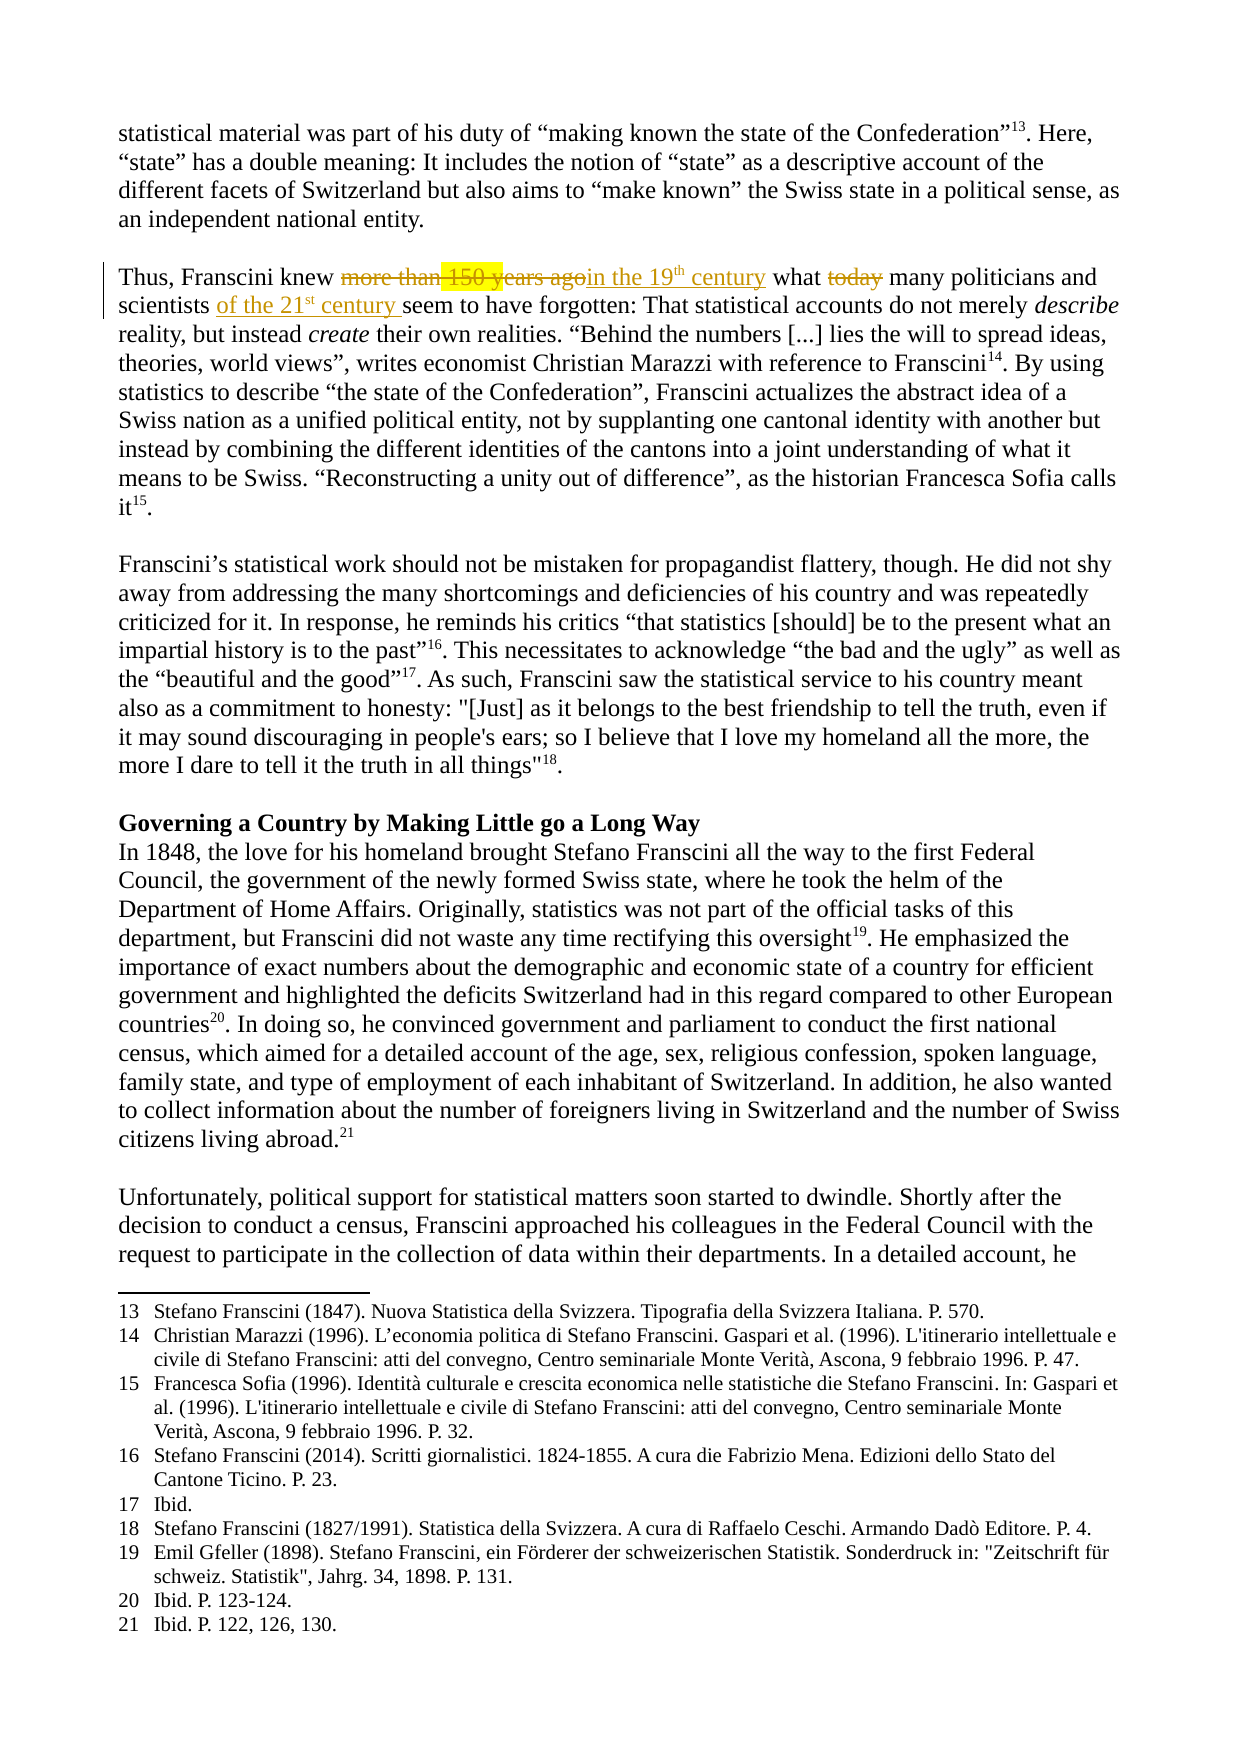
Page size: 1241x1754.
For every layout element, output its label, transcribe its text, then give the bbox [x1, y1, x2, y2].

text In 1848, the love for his homeland brought Stefano Franscini all the way to the first Federal Council, the government of the newly formed Swiss state, where he took the helm of the Department of Home Affairs. Originally, statistics was not part of the official tasks of this department, but Franscini did not waste any time rectifying this oversight. He emphasized the importance of exact numbers about the demographic and economic state of a country for efficient government and highlighted the deficits Switzerland had in this regard compared to other European countries. In doing so, he convinced government and parliament to conduct the first national census, which aimed for a detailed account of the age, sex, religious confession, spoken language, family state, and type of employment of each inhabitant of Switzerland. In addition, he also wanted to collect information about the number of foreigners living in Switzerland and the number of Swiss citizens living abroad. [118, 837, 1122, 1153]
text This becomes even clearer in the revised version, published in 1847 as “Nuova Statistica della Svizzera”. In it, he invokes the economist and political philosopher Pellegrino Rossi with the following words: “[The word ‘Swiss’] towers above the diversity of our languages, of customs, of religions, of industries: this word, with all the retinue of ideas that accompany it, dominates local traditions, or, better said, in itself absorbs all of them”. Franscini then states that collecting statistical material was part of his duty of “making known the state of the Confederation”. Here, “state” has a double meaning: It includes the notion of “state” as a descriptive account of the different facets of Switzerland but also aims to “make known” the Swiss state in a political sense, as an independent national entity. [118, 118, 1122, 233]
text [118, 1182, 1122, 1268]
text Franscini’s statistical work should not be mistaken for propagandist flattery, though. He did not shy away from addressing the many shortcomings and deficiencies of his country and was repeatedly criticized for it. In response, he reminds his critics “that statistics [should] be to the present what an impartial history is to the past”. This necessitates to acknowledge “the bad and the ugly” as well as the “beautiful and the good”. As such, Franscini saw the statistical service to his country meant also as a commitment to honesty: "[Just] as it belongs to the best friendship to tell the truth, even if it may sound discouraging in people's ears; so I believe that I love my homeland all the more, the more I dare to tell it the truth in all things". [118, 549, 1122, 779]
text Governing a Country by Making Little go a Long Way [118, 808, 1122, 837]
text Thus, Franscini knew what many politicians and scientists seem to have forgotten: That statistical accounts do not merely describe reality, but instead create their own realities. “Behind the numbers [...] lies the will to spread ideas, theories, world views”, writes economist Christian Marazzi with reference to Franscini. By using statistics to describe “the state of the Confederation”, Franscini actualizes the abstract idea of a Swiss nation as a unified political entity, not by supplanting one cantonal identity with another but instead by combining the different identities of the cantons into a joint understanding of what it means to be Swiss. “Reconstructing a unity out of difference”, as the historian Francesca Sofia calls it. [118, 262, 1122, 521]
